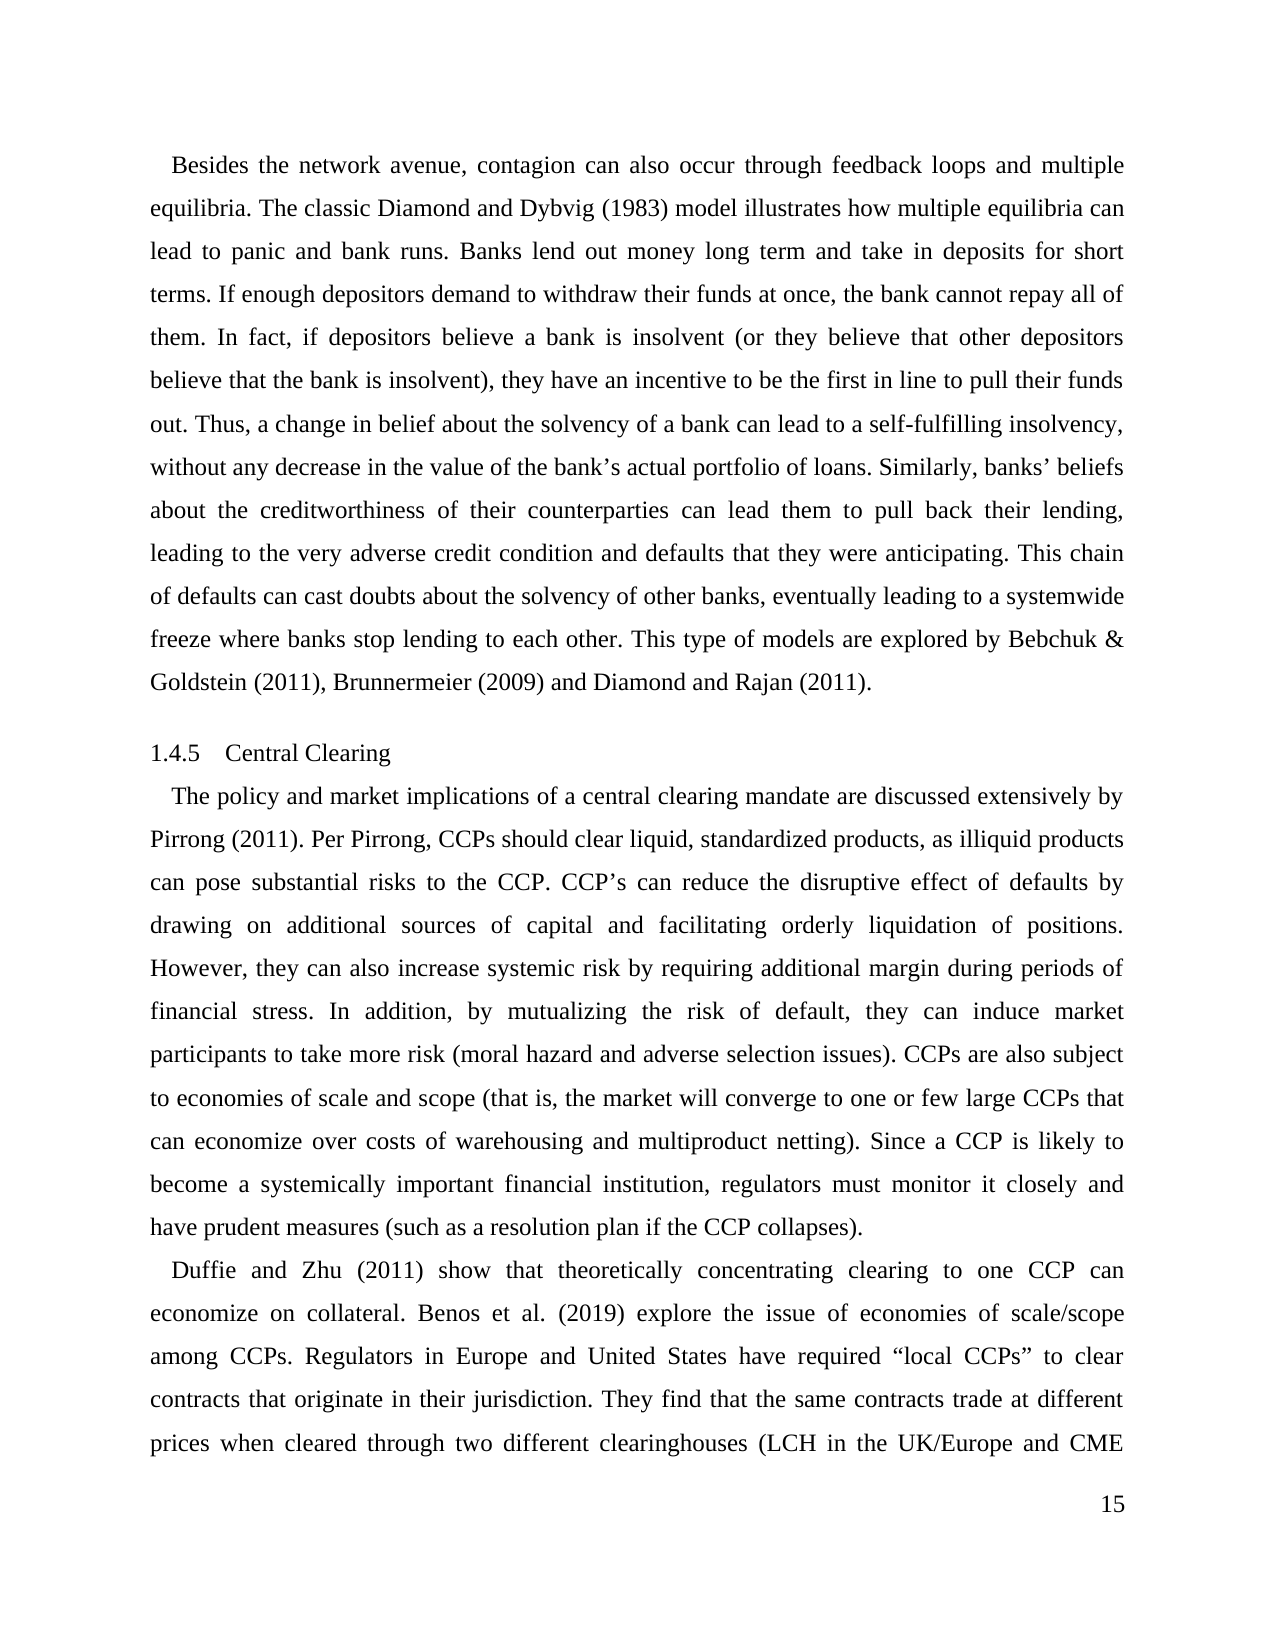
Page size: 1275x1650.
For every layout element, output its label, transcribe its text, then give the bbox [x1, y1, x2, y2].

subtitle Central Clearing [150, 738, 1125, 766]
text Besides the network avenue, contagion can also occur through feedback loops and multiple equilibria. The classic Diamond and Dybvig (1983) model illustrates how multiple equilibria can lead to panic and bank runs. Banks lend out money long term and take in deposits for short terms. If enough depositors demand to withdraw their funds at once, the bank cannot repay all of them. In fact, if depositors believe a bank is insolvent (or they believe that other depositors believe that the bank is insolvent), they have an incentive to be the first in line to pull their funds out. Thus, a change in belief about the solvency of a bank can lead to a self-fulfilling insolvency, without any decrease in the value of the bank’s actual portfolio of loans. Similarly, banks’ beliefs about the creditworthiness of their counterparties can lead them to pull back their lending, leading to the very adverse credit condition and defaults that they were anticipating. This chain of defaults can cast doubts about the solvency of other banks, eventually leading to a systemwide freeze where banks stop lending to each other. This type of models are explored by Bebchuk & Goldstein (2011), Brunnermeier (2009) and Diamond and Rajan (2011). [150, 150, 1125, 696]
text The policy and market implications of a central clearing mandate are discussed extensively by Pirrong (2011). Per Pirrong, CCPs should clear liquid, standardized products, as illiquid products can pose substantial risks to the CCP. CCP’s can reduce the disruptive effect of defaults by drawing on additional sources of capital and facilitating orderly liquidation of positions. However, they can also increase systemic risk by requiring additional margin during periods of financial stress. In addition, by mutualizing the risk of default, they can induce market participants to take more risk (moral hazard and adverse selection issues). CCPs are also subject to economies of scale and scope (that is, the market will converge to one or few large CCPs that can economize over costs of warehousing and multiproduct netting). Since a CCP is likely to become a systemically important financial institution, regulators must monitor it closely and have prudent measures (such as a resolution plan if the CCP collapses). [150, 781, 1125, 1241]
